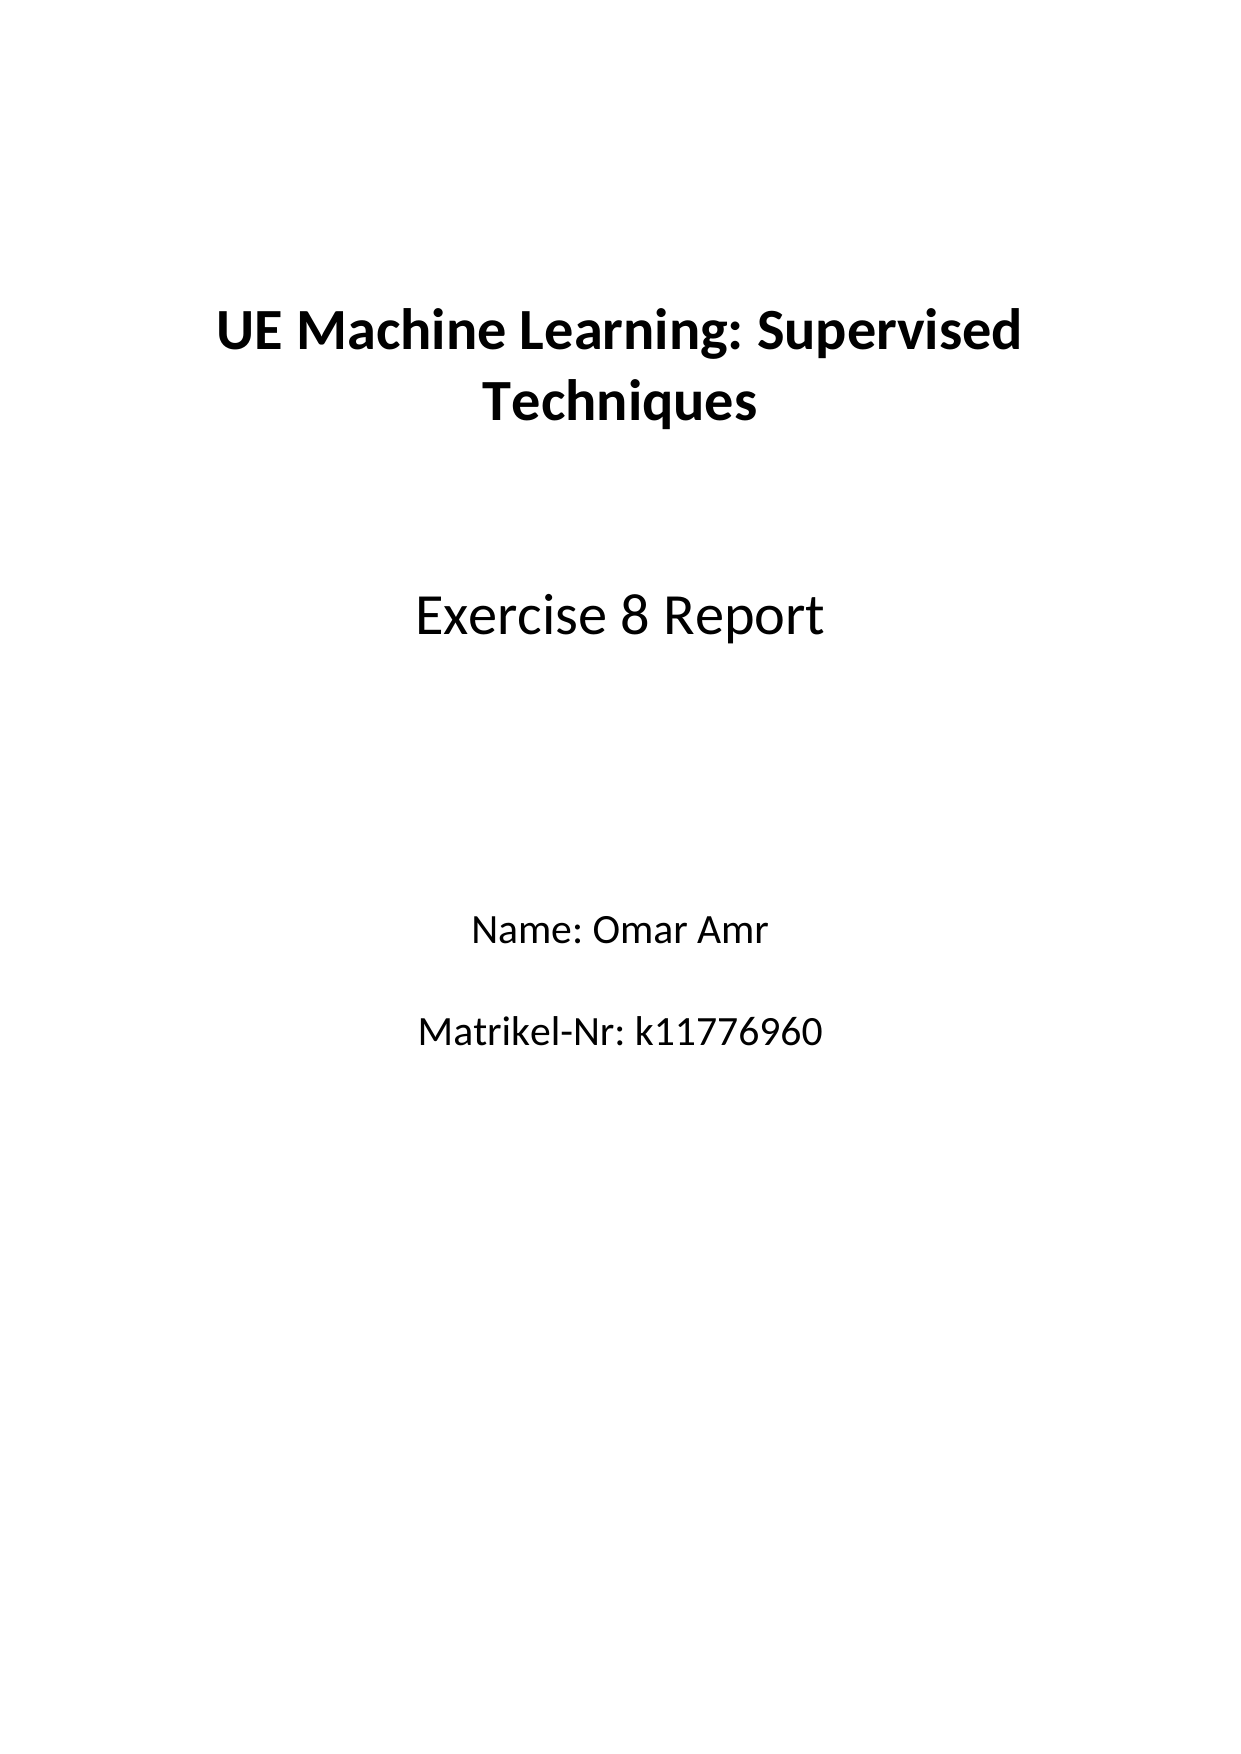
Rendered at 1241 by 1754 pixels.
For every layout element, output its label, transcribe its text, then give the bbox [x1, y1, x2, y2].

text Name: Omar Amr [150, 903, 1090, 954]
text Matrikel-Nr: k11776960 [150, 1004, 1090, 1055]
text UE Machine Learning: Supervised Techniques [150, 292, 1090, 435]
text Exercise 8 Report [150, 577, 1090, 649]
